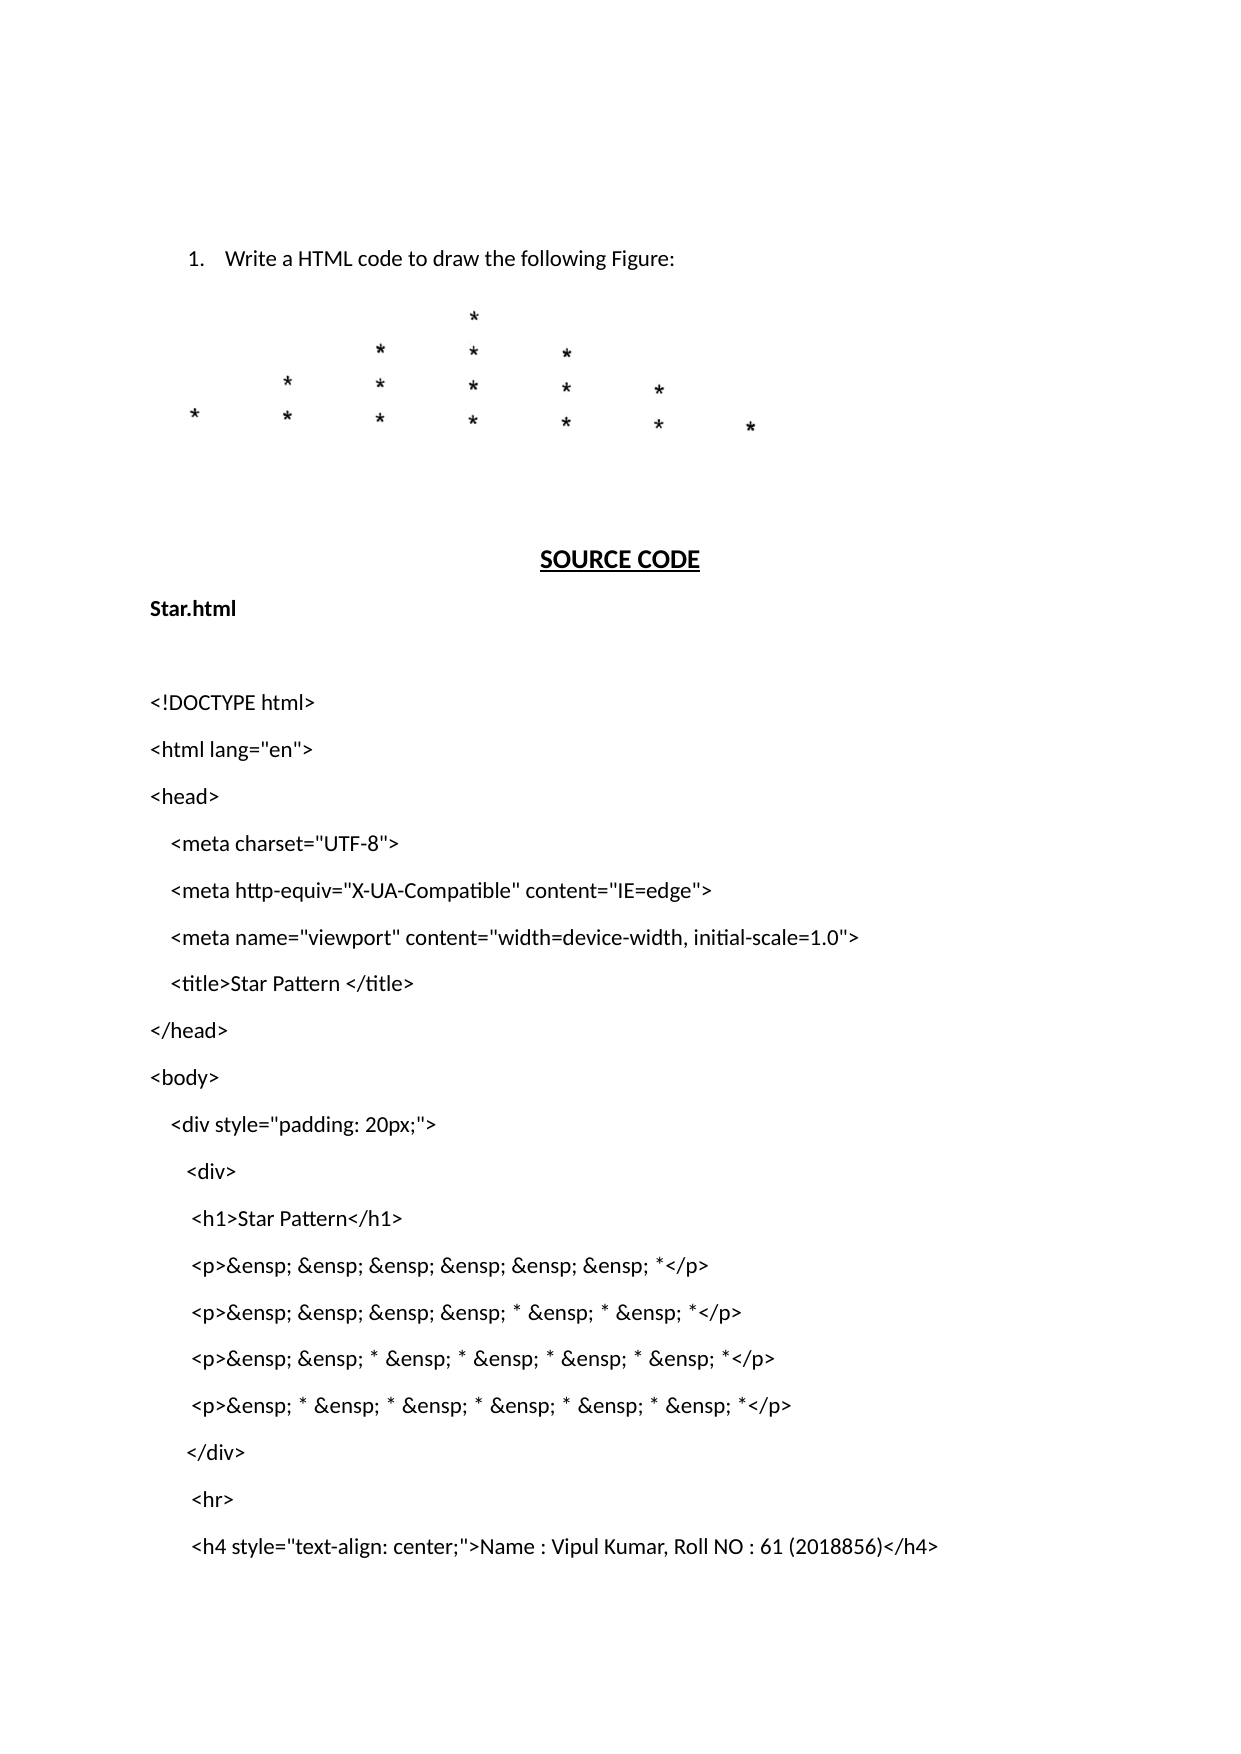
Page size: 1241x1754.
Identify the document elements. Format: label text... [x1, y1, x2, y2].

text <p>&ensp; &ensp; &ensp; &ensp; * &ensp; * &ensp; *</p> [150, 1298, 1090, 1326]
text <meta http-equiv="X-UA-Compatible" content="IE=edge"> [150, 876, 1090, 904]
text <p>&ensp; * &ensp; * &ensp; * &ensp; * &ensp; * &ensp; *</p> [150, 1391, 1090, 1419]
text SOURCE CODE [150, 542, 1090, 575]
text <body> [150, 1063, 1090, 1091]
picture [150, 290, 818, 472]
text <p>&ensp; &ensp; &ensp; &ensp; &ensp; &ensp; *</p> [150, 1251, 1090, 1279]
text <h1>Star Pattern</h1> [150, 1204, 1090, 1232]
text <!DOCTYPE html> [150, 688, 1090, 716]
text <p>&ensp; &ensp; * &ensp; * &ensp; * &ensp; * &ensp; *</p> [150, 1344, 1090, 1373]
list Write a HTML code to draw the following Figure: [187, 244, 1090, 272]
text <hr> [150, 1485, 1090, 1513]
text <h4 style="text-align: center;">Name : Vipul Kumar, Roll NO : 61 (2018856)</h4> [150, 1532, 1090, 1560]
text <html lang="en"> [150, 735, 1090, 763]
text <title>Star Pattern </title> [150, 969, 1090, 998]
text <meta name="viewport" content="width=device-width, initial-scale=1.0"> [150, 923, 1090, 951]
text <div style="padding: 20px;"> [150, 1110, 1090, 1138]
text <div> [150, 1157, 1090, 1185]
text <meta charset="UTF-8"> [150, 829, 1090, 857]
text </head> [150, 1016, 1090, 1044]
text <head> [150, 782, 1090, 810]
text </div> [150, 1438, 1090, 1466]
text Star.html [150, 594, 1090, 623]
